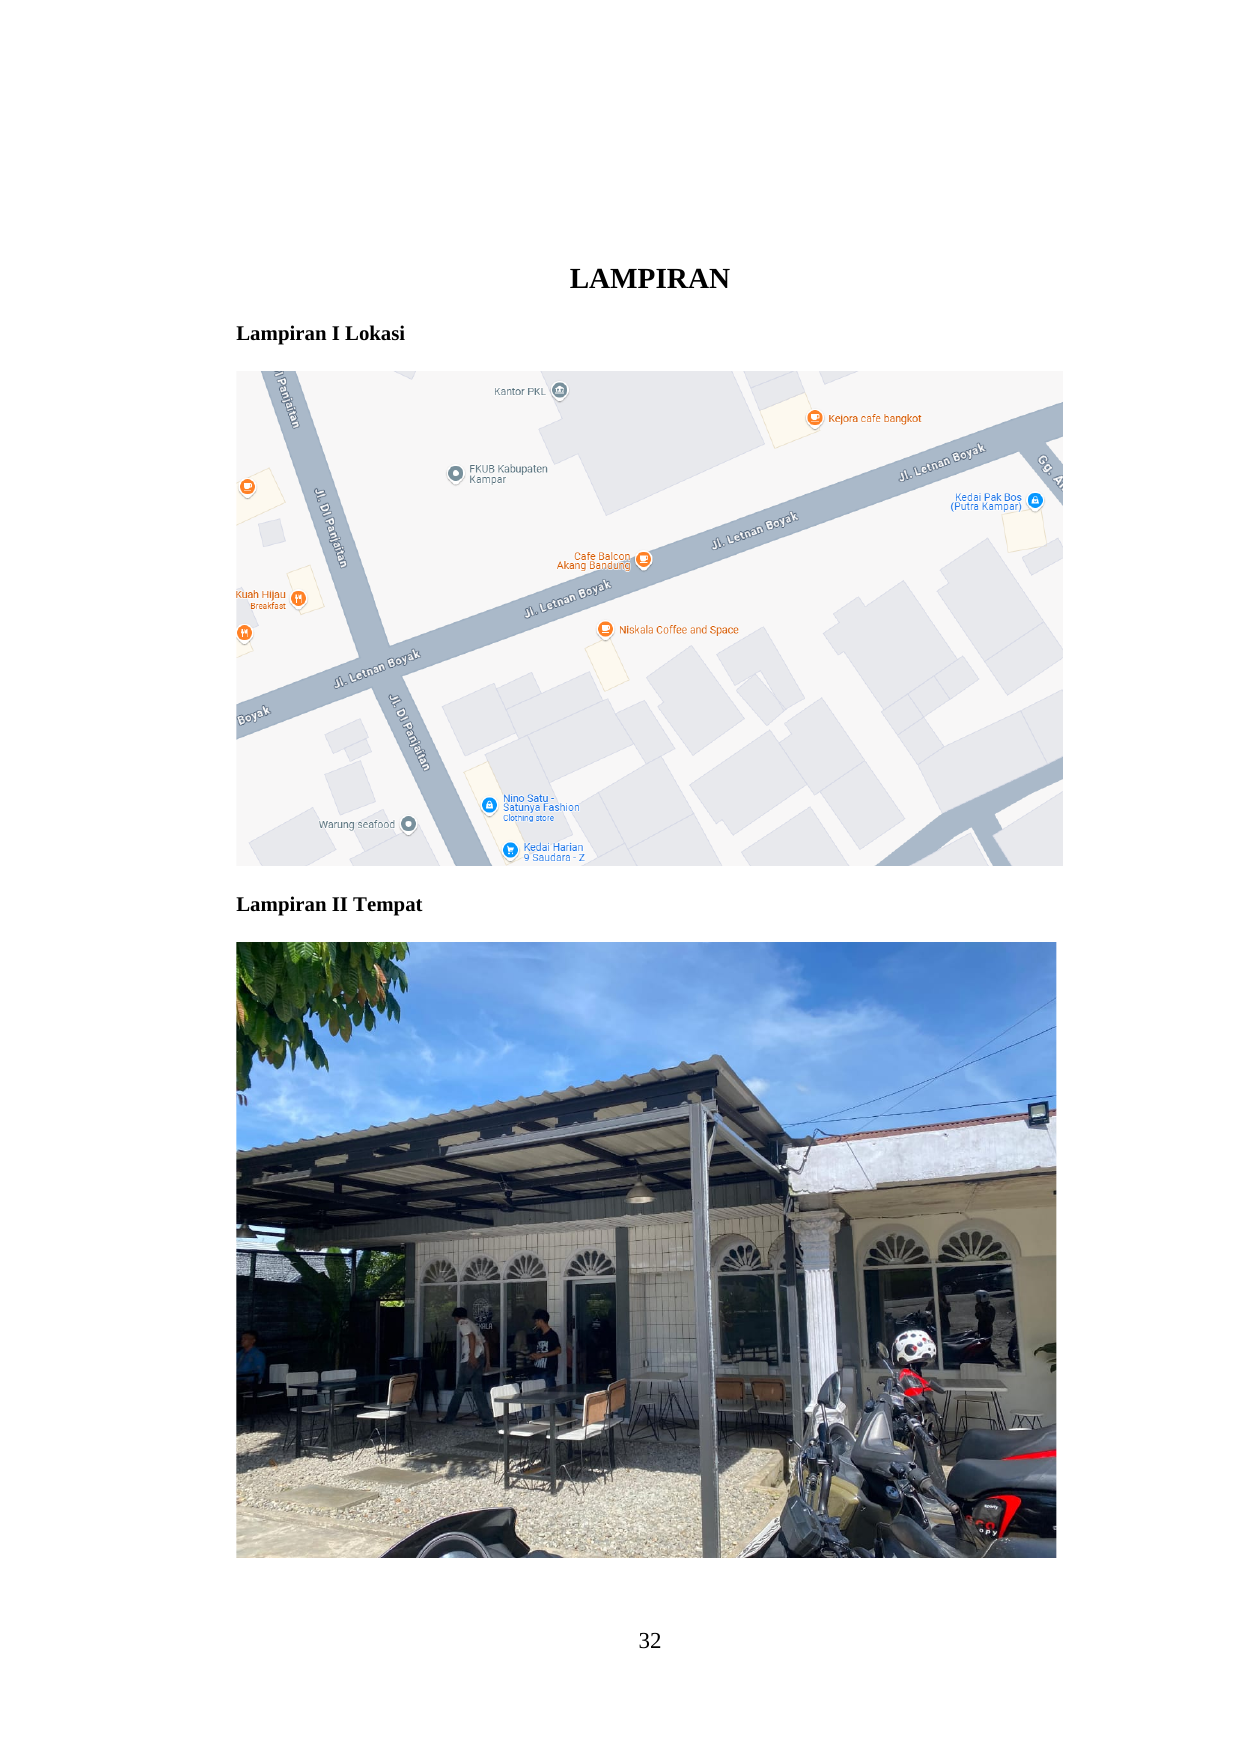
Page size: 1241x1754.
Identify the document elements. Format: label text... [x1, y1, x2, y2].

subtitle LAMPIRAN [236, 261, 1063, 295]
picture [236, 942, 1057, 1558]
text Lampiran I Lokasi [236, 321, 1063, 345]
picture [236, 371, 1063, 866]
text Lampiran II Tempat [236, 892, 1063, 916]
